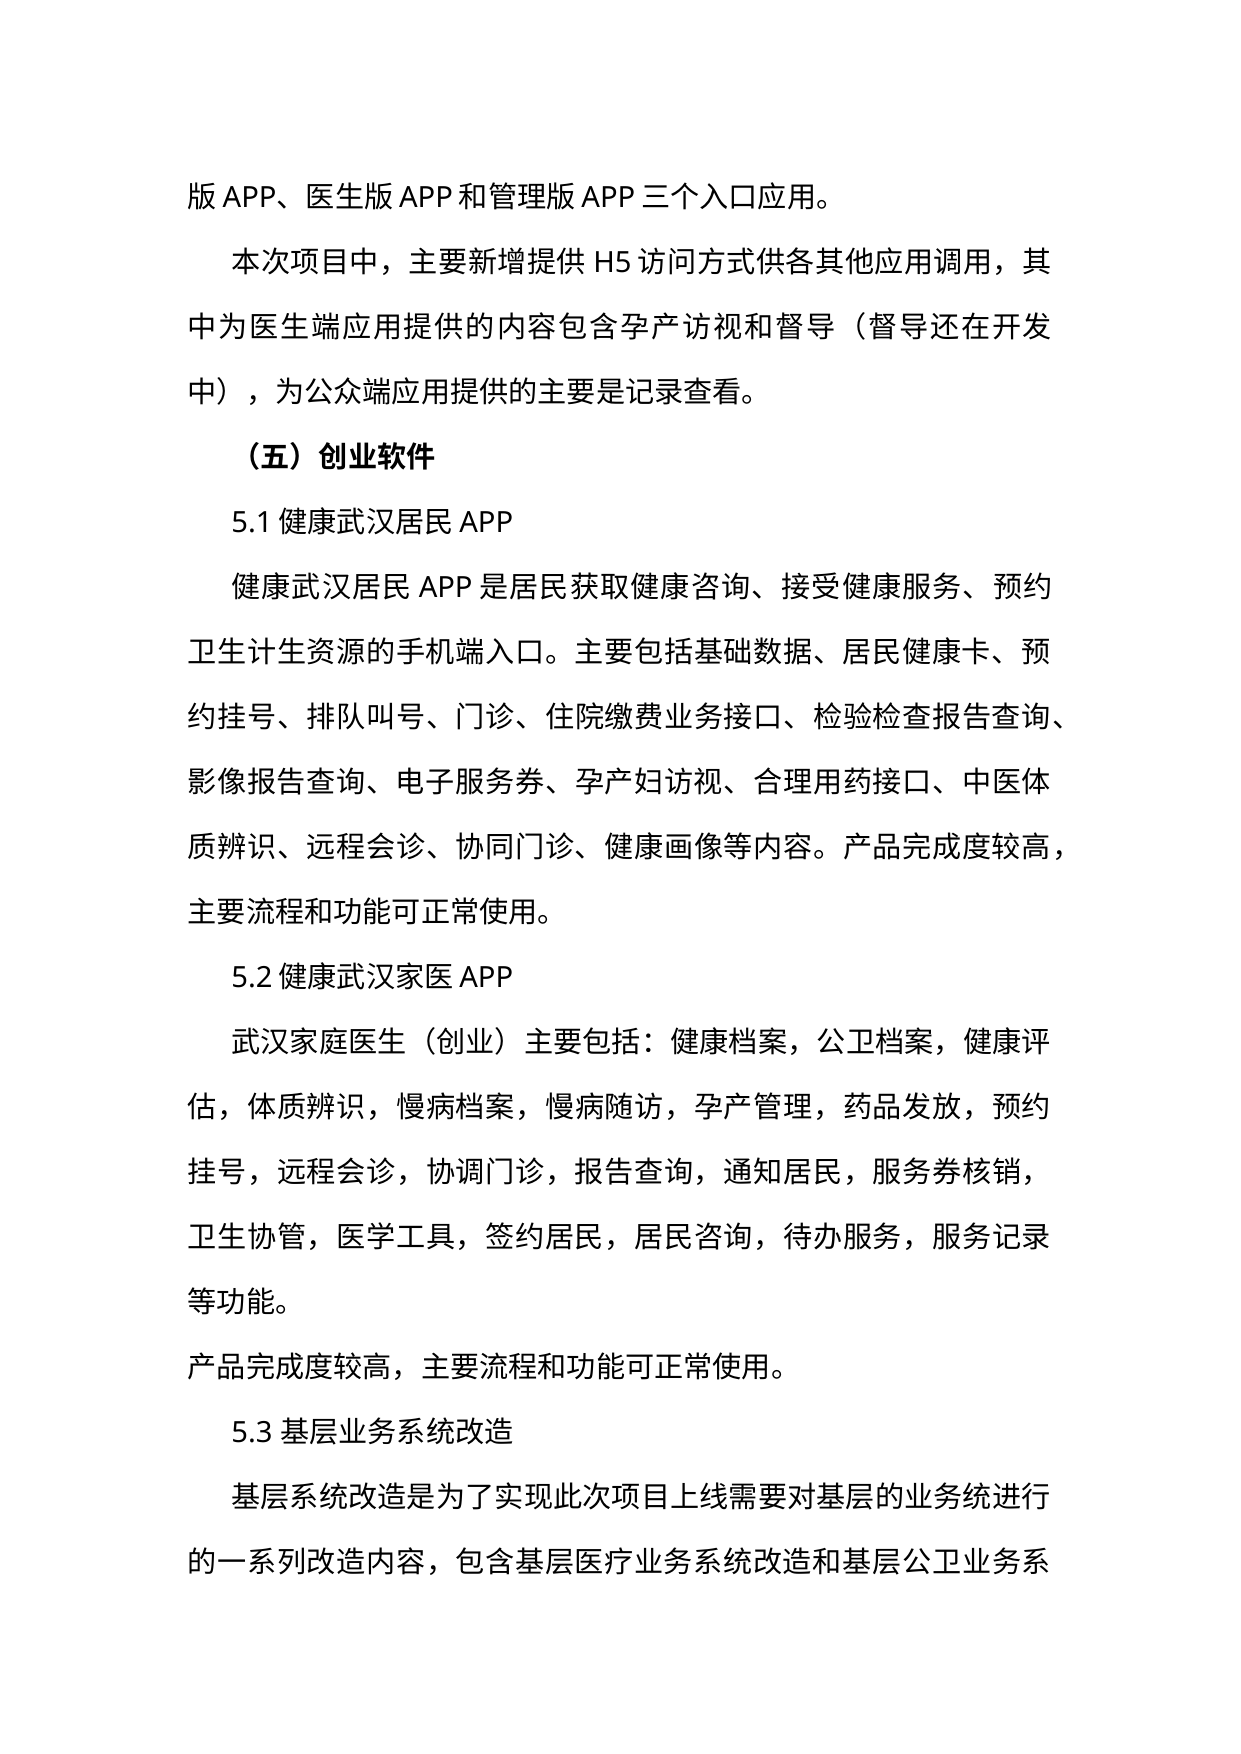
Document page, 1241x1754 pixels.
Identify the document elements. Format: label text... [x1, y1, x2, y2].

text 5.2健康武汉家医APP [187, 942, 1053, 1007]
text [187, 1462, 1053, 1592]
text （五）创业软件 [187, 422, 1053, 487]
text 5.1健康武汉居民APP [187, 487, 1053, 552]
text 健康武汉居民APP是居民获取健康咨询、接受健康服务、预约卫生计生资源的手机端入口。主要包括基础数据、居民健康卡、预约挂号、排队叫号、门诊、住院缴费业务接口、检验检查报告查询、影像报告查询、电子服务券、孕产妇访视、合理用药接口、中医体质辨识、远程会诊、协同门诊、健康画像等内容。产品完成度较高，主要流程和功能可正常使用。 [187, 552, 1053, 942]
text 武汉家庭医生（创业）主要包括：健康档案，公卫档案，健康评估，体质辨识，慢病档案，慢病随访，孕产管理，药品发放，预约挂号，远程会诊，协调门诊，报告查询，通知居民，服务券核销，卫生协管，医学工具，签约居民，居民咨询，待办服务，服务记录等功能。 [187, 1007, 1053, 1332]
text 本次项目中，主要新增提供H5访问方式供各其他应用调用，其中为医生端应用提供的内容包含孕产访视和督导（督导还在开发中），为公众端应用提供的主要是记录查看。 [187, 227, 1053, 422]
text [187, 162, 1053, 227]
text 5.3 基层业务系统改造 [187, 1397, 1053, 1462]
text 产品完成度较高，主要流程和功能可正常使用。 [187, 1332, 1053, 1397]
